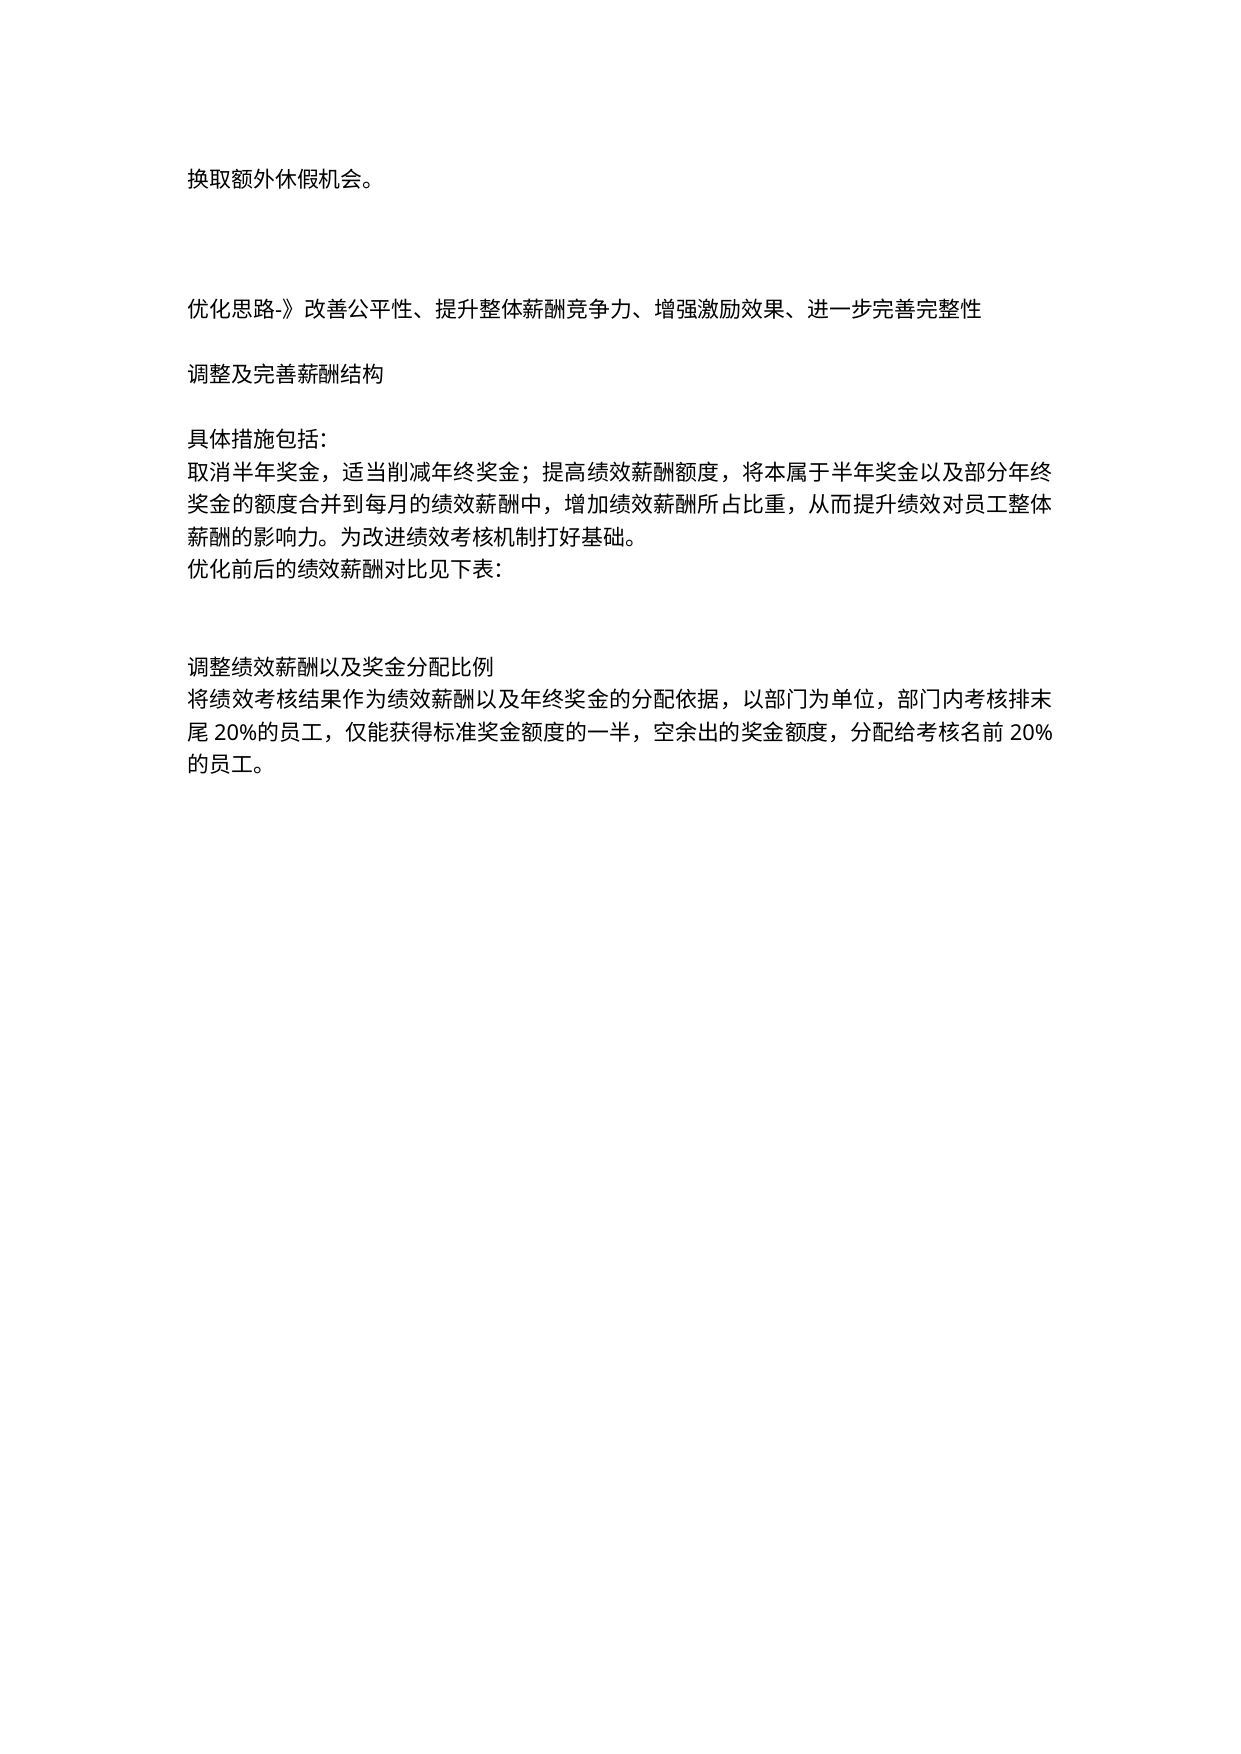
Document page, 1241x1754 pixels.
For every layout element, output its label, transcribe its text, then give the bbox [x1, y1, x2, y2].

text 具体措施包括： [187, 422, 1053, 454]
text 优化思路-》改善公平性、提升整体薪酬竞争力、增强激励效果、进一步完善完整性 [187, 292, 1053, 324]
text 取消半年奖金，适当削减年终奖金；提高绩效薪酬额度，将本属于半年奖金以及部分年终奖金的额度合并到每月的绩效薪酬中，增加绩效薪酬所占比重，从而提升绩效对员工整体薪酬的影响力。为改进绩效考核机制打好基础。 [187, 454, 1053, 552]
text 优化前后的绩效薪酬对比见下表： [187, 552, 1053, 584]
text 调整绩效薪酬以及奖金分配比例 [187, 649, 1053, 682]
text 将绩效考核结果作为绩效薪酬以及年终奖金的分配依据，以部门为单位，部门内考核排末尾20%的员工，仅能获得标准奖金额度的一半，空余出的奖金额度，分配给考核名前20%的员工。 [187, 682, 1053, 779]
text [187, 162, 1053, 194]
text 调整及完善薪酬结构 [187, 357, 1053, 389]
